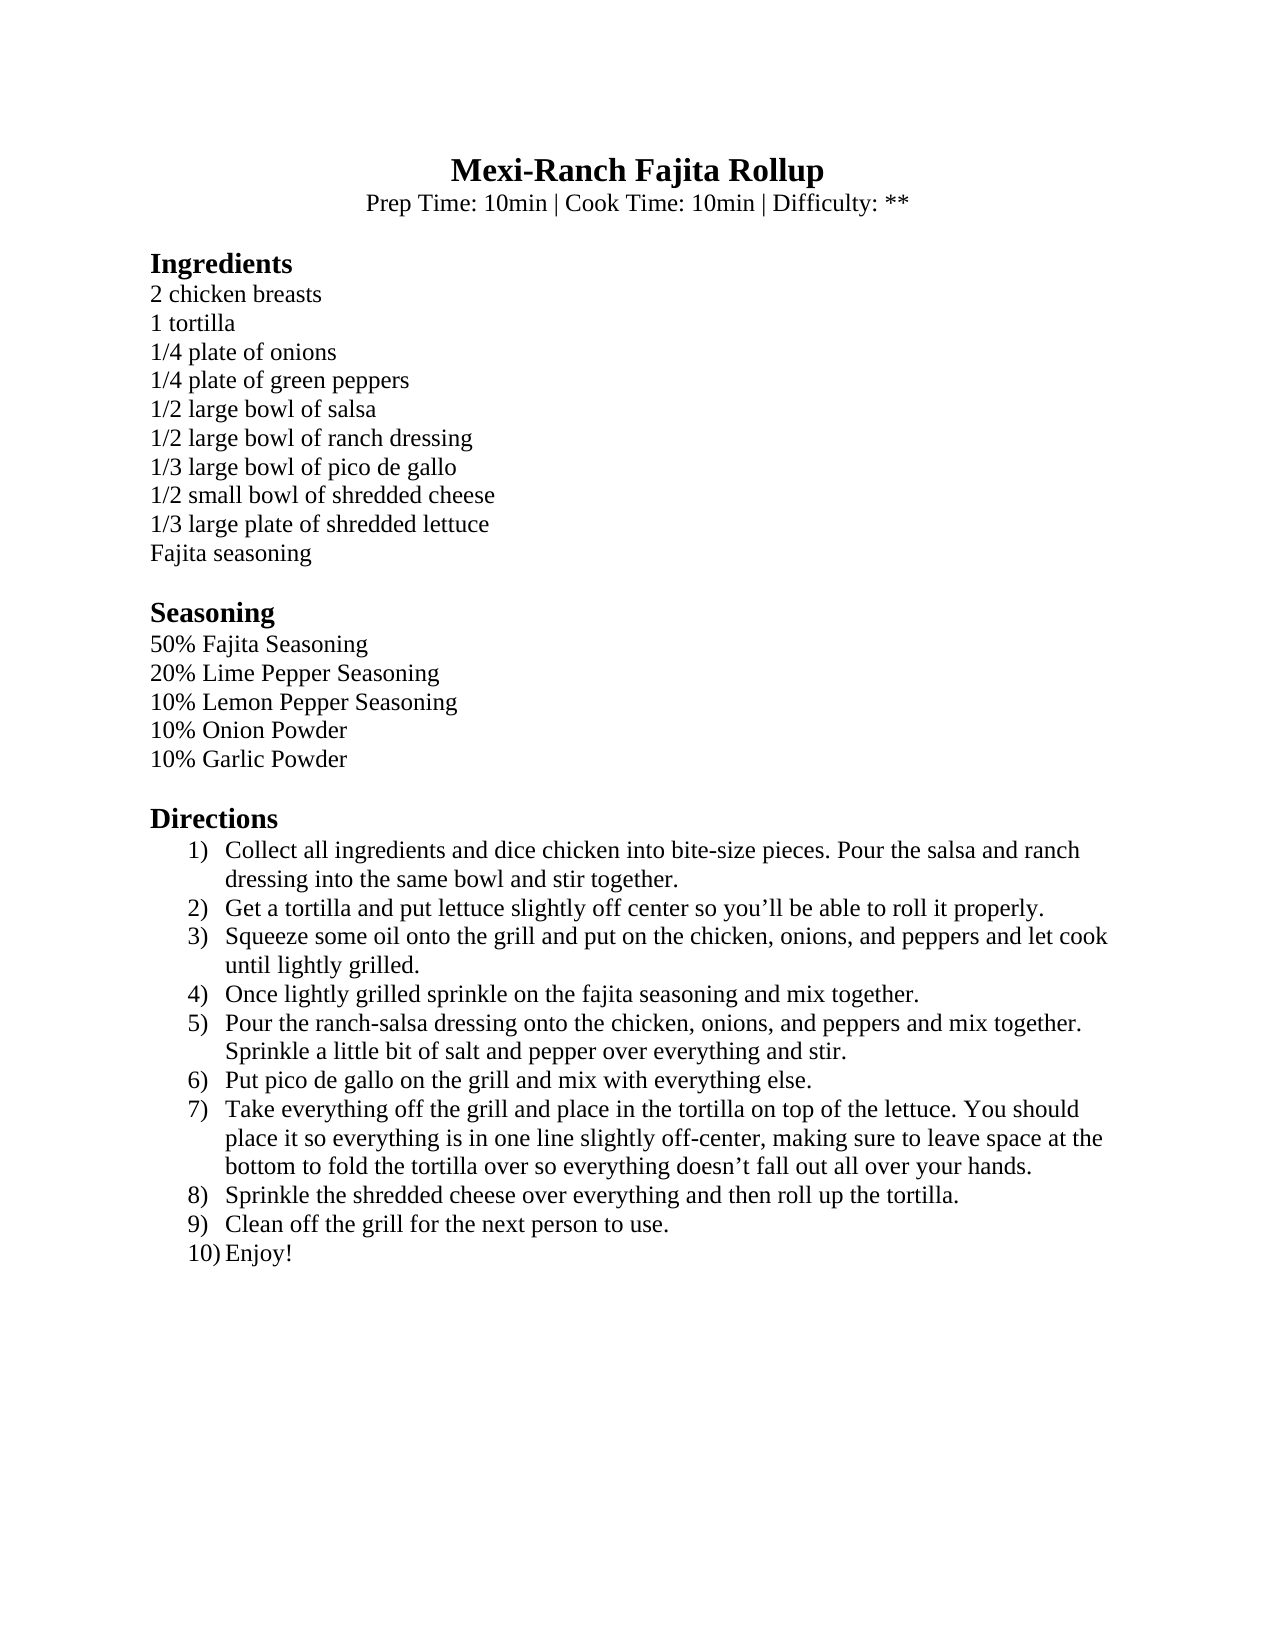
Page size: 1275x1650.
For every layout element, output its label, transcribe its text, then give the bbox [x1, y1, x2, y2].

text Mexi-Ranch Fajita Rollup [150, 150, 1125, 188]
list Get a tortilla and put lettuce slightly off center so you’ll be able to roll it properly. [187, 893, 1125, 921]
text 10% Garlic Powder [150, 744, 1125, 773]
text 1/3 large plate of shredded lettuce [150, 509, 1125, 538]
text 1/3 large bowl of pico de gallo [150, 452, 1125, 481]
text Ingredients [150, 246, 1125, 279]
list Collect all ingredients and dice chicken into bite-size pieces. Pour the salsa and ranch dressing into the same bowl and stir together. [187, 835, 1125, 893]
list Enjoy! [187, 1238, 1125, 1266]
text Prep Time: 10min | Cook Time: 10min | Difficulty: ** [150, 188, 1125, 217]
list Once lightly grilled sprinkle on the fajita seasoning and mix together. [187, 979, 1125, 1008]
text 1 tortilla [150, 308, 1125, 337]
text 10% Onion Powder [150, 715, 1125, 744]
text 1/2 large bowl of salsa [150, 394, 1125, 423]
text 50% Fajita Seasoning [150, 629, 1125, 658]
text 20% Lime Pepper Seasoning [150, 658, 1125, 687]
list Put pico de gallo on the grill and mix with everything else. [187, 1065, 1125, 1094]
text Directions [150, 802, 1125, 835]
text Fajita seasoning [150, 538, 1125, 567]
text 1/4 plate of onions [150, 337, 1125, 366]
text 1/4 plate of green peppers [150, 366, 1125, 394]
text 1/2 large bowl of ranch dressing [150, 423, 1125, 452]
list Pour the ranch-salsa dressing onto the chicken, onions, and peppers and mix together. Sprinkle a little bit of salt and pepper over everything and stir. [187, 1008, 1125, 1065]
list Take everything off the grill and place in the tortilla on top of the lettuce. You should place it so everything is in one line slightly off-center, making sure to leave space at the bottom to fold the tortilla over so everything doesn’t fall out all over your hands. [187, 1094, 1125, 1180]
text 2 chicken breasts [150, 279, 1125, 308]
list Squeeze some oil onto the grill and put on the chicken, onions, and peppers and let cook until lightly grilled. [187, 921, 1125, 979]
list Sprinkle the shredded cheese over everything and then roll up the tortilla. [187, 1180, 1125, 1209]
text 1/2 small bowl of shredded cheese [150, 481, 1125, 509]
list Clean off the grill for the next person to use. [187, 1209, 1125, 1238]
text 10% Lemon Pepper Seasoning [150, 687, 1125, 715]
text Seasoning [150, 596, 1125, 629]
